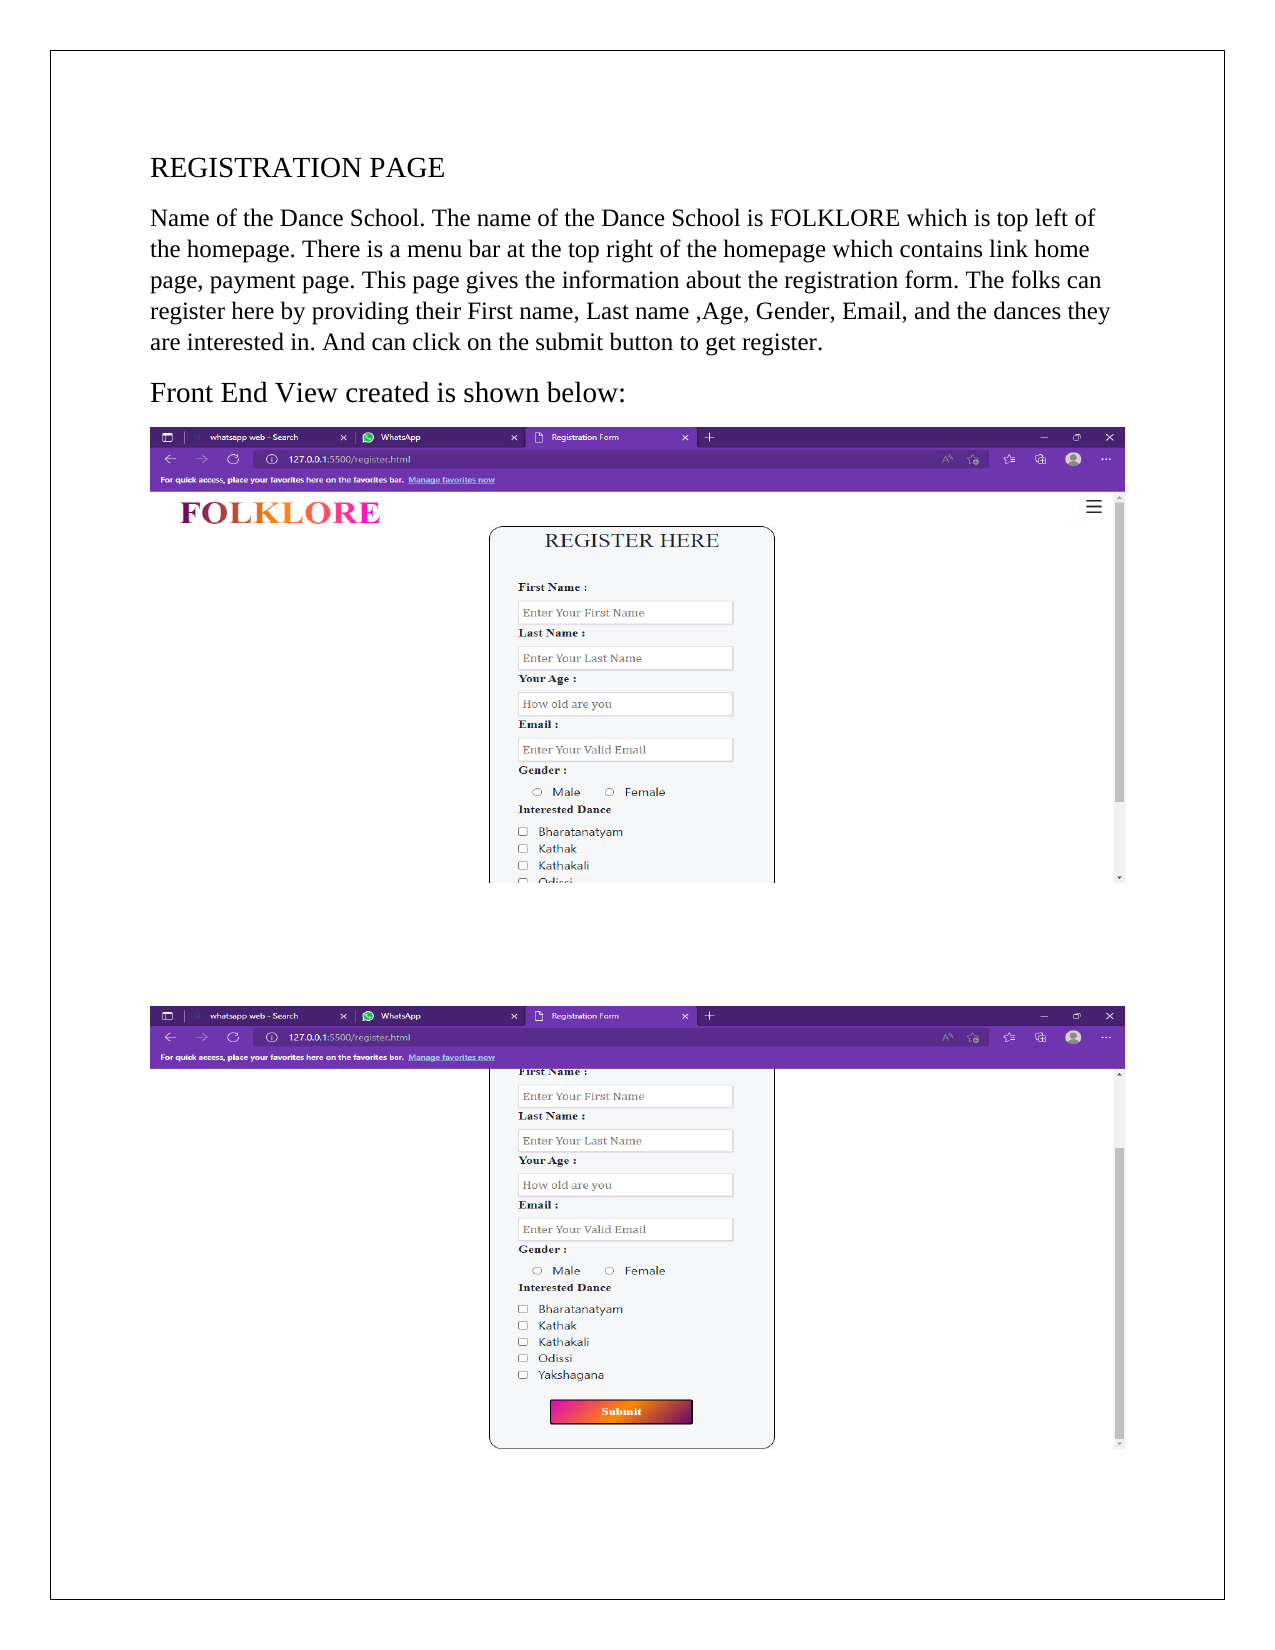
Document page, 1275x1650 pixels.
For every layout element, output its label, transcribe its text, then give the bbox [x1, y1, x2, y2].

picture [150, 427, 1125, 883]
text REGISTRATION PAGE [150, 150, 1125, 183]
text Name of the Dance School. The name of the Dance School is FOLKLORE which is top left of the homepage. There is a menu bar at the top right of the homepage which contains link home page, payment page. This page gives the information about the registration form. The folks can register here by providing their First name, Last name ,Age, Gender, Email, and the dances they are interested in. And can click on the submit button to get register. [150, 203, 1125, 356]
text Front End View created is shown below: [150, 375, 1125, 408]
picture [150, 1006, 1125, 1449]
